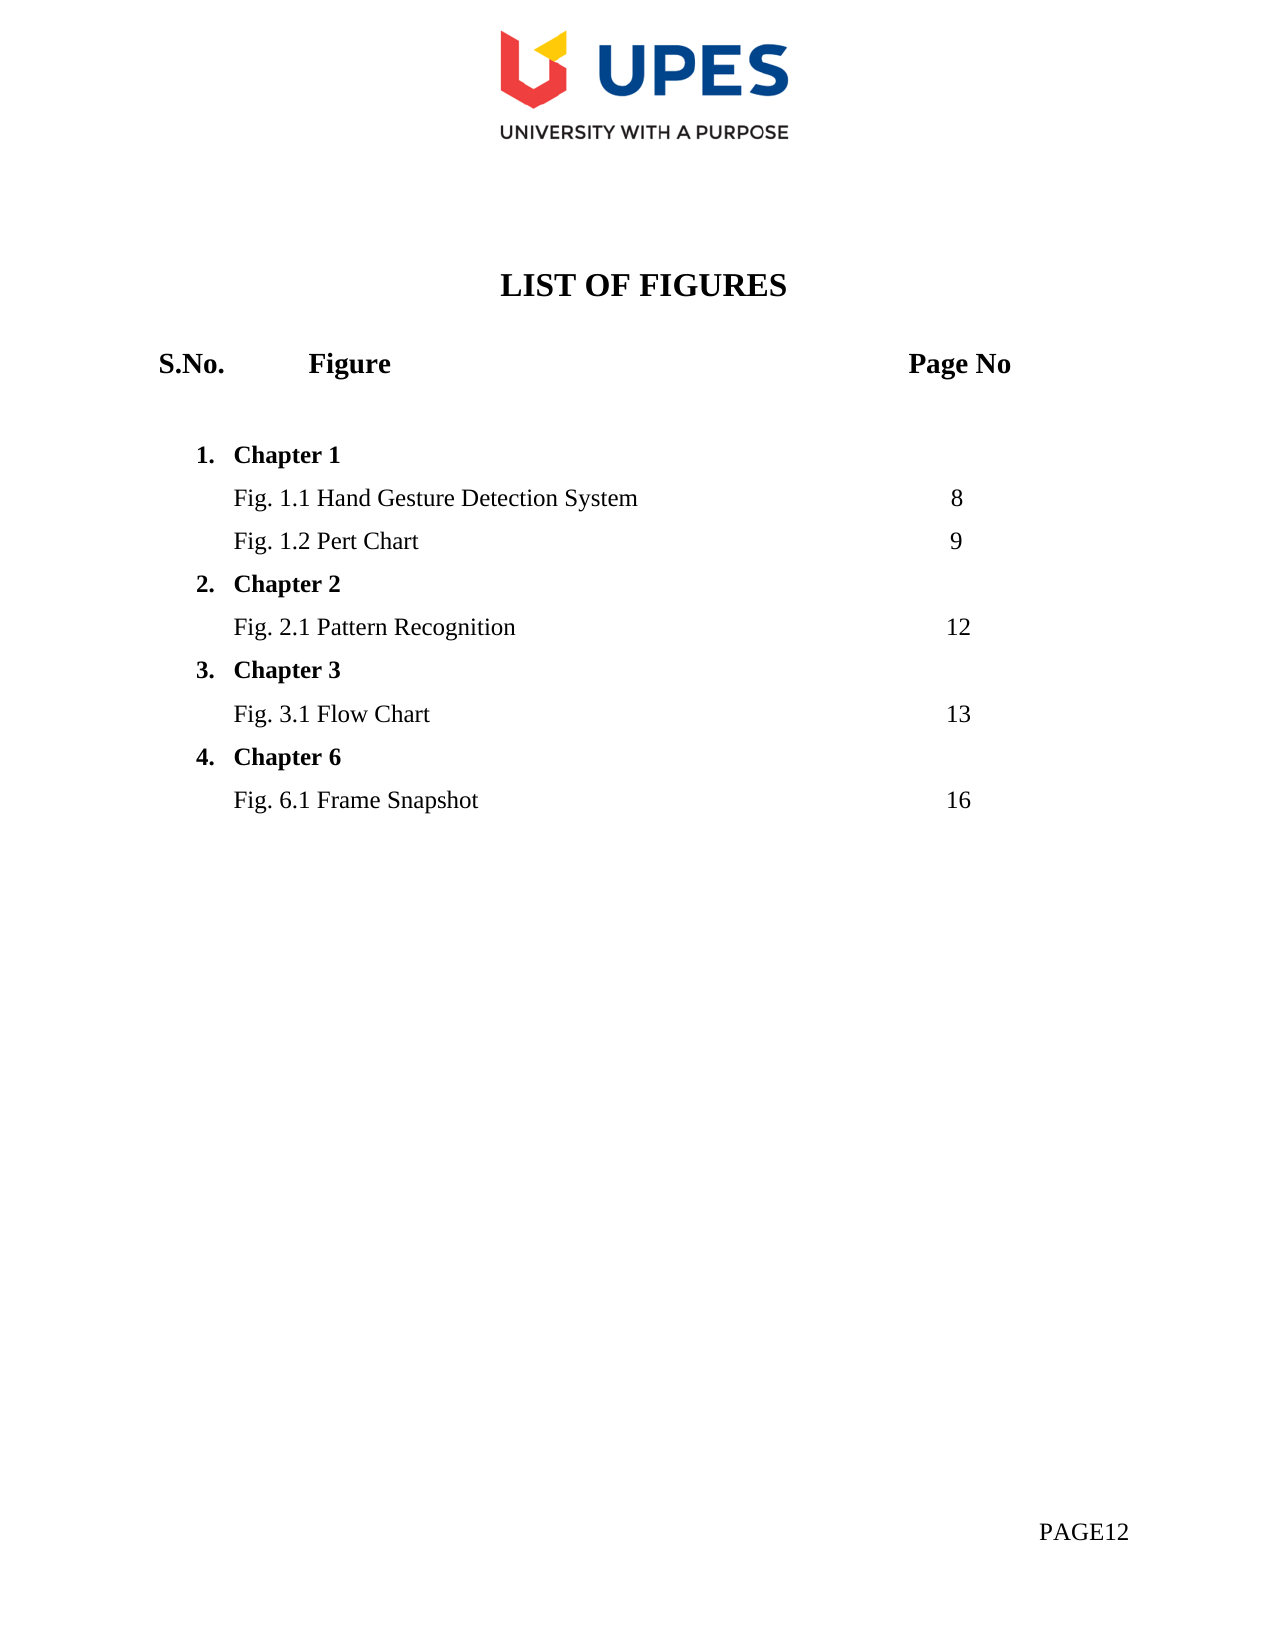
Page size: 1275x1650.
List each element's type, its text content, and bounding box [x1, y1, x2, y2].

text S.No. Figure Page No [158, 346, 1129, 380]
list Chapter 2 [196, 569, 1129, 598]
list Chapter 6 [196, 742, 1129, 771]
text Fig. 2.1 Pattern Recognition 12 [196, 612, 1129, 641]
list Chapter 1 [196, 440, 1129, 469]
text Fig. 3.1 Flow Chart 13 [233, 699, 1129, 727]
text Fig. 6.1 Frame Snapshot 16 [233, 785, 1129, 814]
text Fig. 1.1 Hand Gesture Detection System 8 [196, 483, 1129, 512]
text LIST OF FIGURES [158, 265, 1129, 303]
picture [491, 21, 794, 143]
list Chapter 3 [196, 656, 1129, 684]
text Fig. 1.2 Pert Chart 9 [158, 526, 1129, 555]
